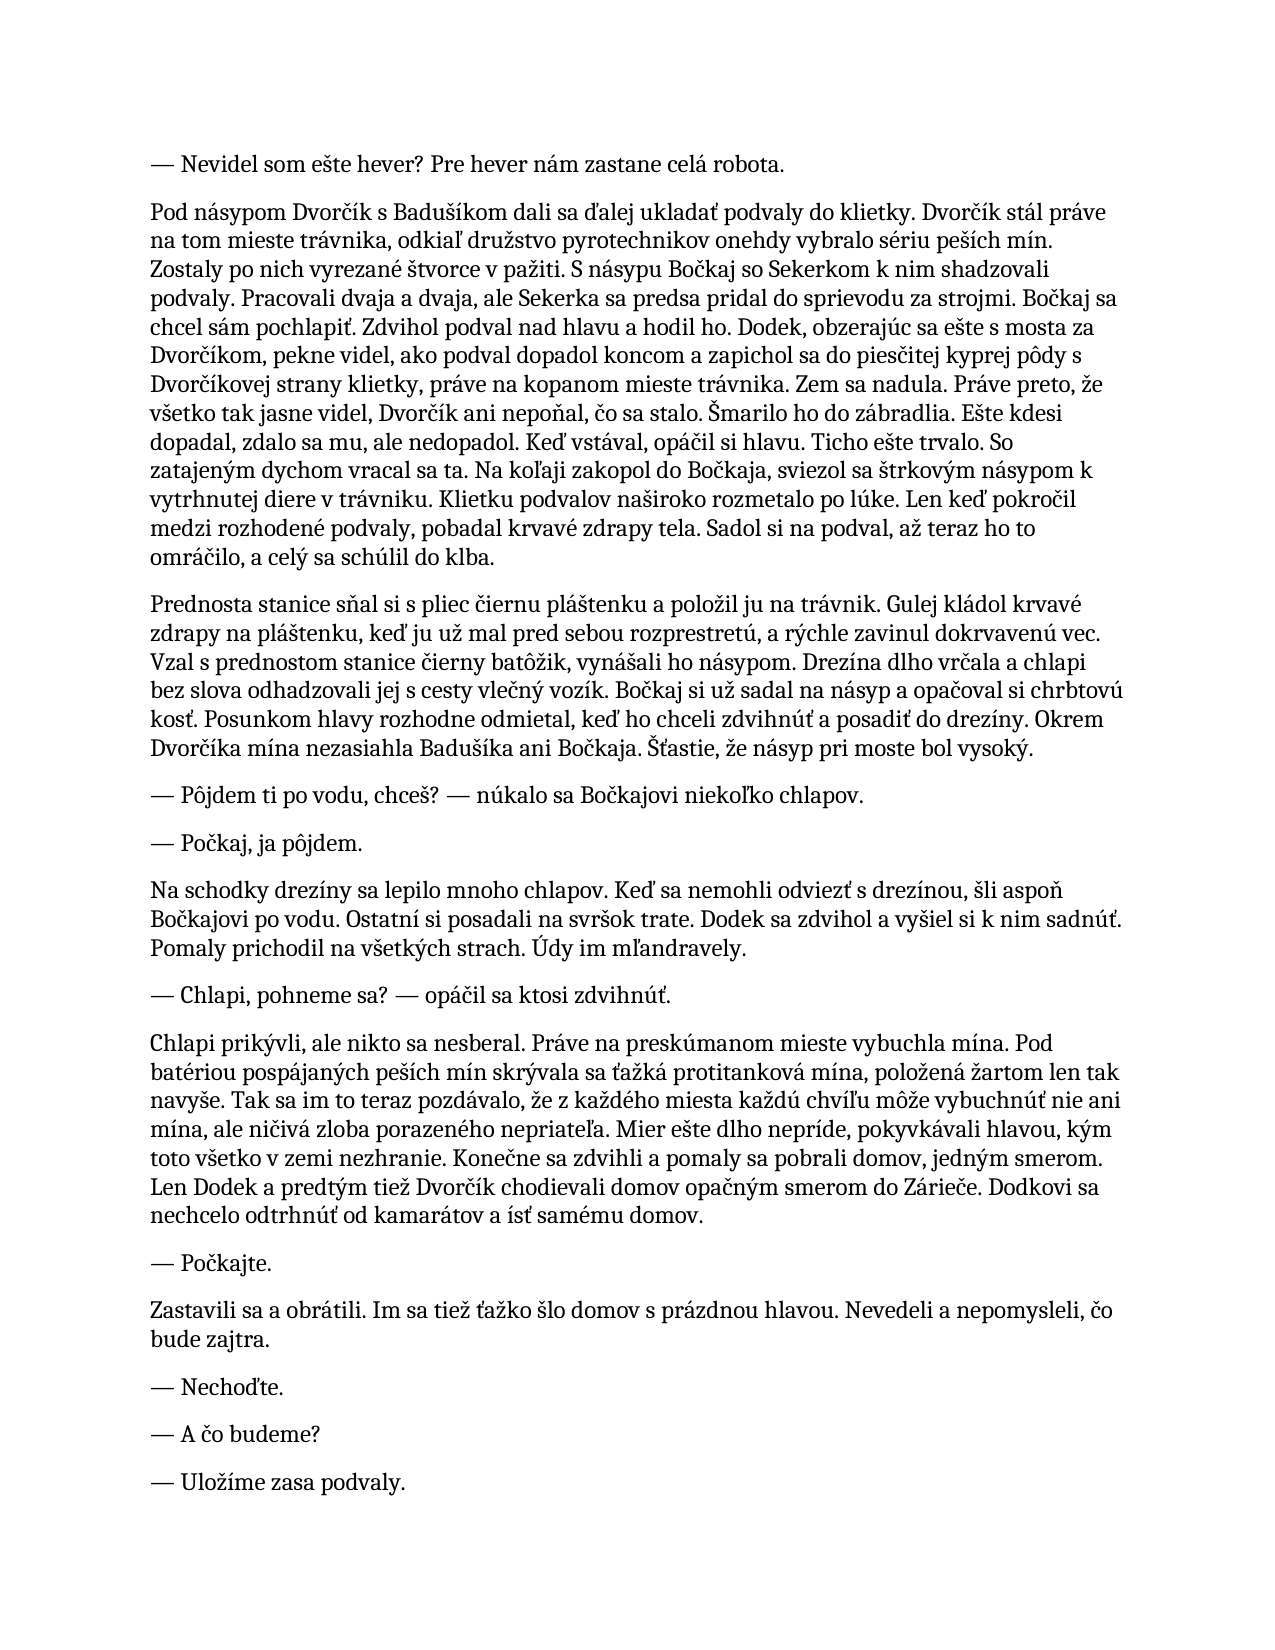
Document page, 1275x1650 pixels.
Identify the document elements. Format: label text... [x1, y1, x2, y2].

text Na schodky drezíny sa lepilo mnoho chlapov. Keď sa nemohli odviezť s drezínou, šli aspoň Bočkajovi po vodu. Ostatní si posadali na svršok trate. Dodek sa zdvihol a vyšiel si k nim sadnúť. Pomaly prichodil na všetkých strach. Údy im mľandravely. [150, 876, 1125, 962]
text — A čo budeme? [150, 1420, 1125, 1449]
text — Chlapi, pohneme sa? — opáčil sa ktosi zdvihnúť. [150, 981, 1125, 1010]
text Zastavili sa a obrátili. Im sa tiež ťažko šlo domov s prázdnou hlavou. Nevedeli a nepomysleli, čo bude zajtra. [150, 1296, 1125, 1354]
text Pod násypom Dvorčík s Badušíkom dali sa ďalej ukladať podvaly do klietky. Dvorčík stál práve na tom mieste trávnika, odkiaľ družstvo pyrotechnikov onehdy vybralo sériu peších mín. Zostaly po nich vyrezané štvorce v pažiti. S násypu Bočkaj so Sekerkom k nim shadzovali podvaly. Pracovali dvaja a dvaja, ale Sekerka sa predsa pridal do sprievodu za strojmi. Bočkaj sa chcel sám pochlapiť. Zdvihol podval nad hlavu a hodil ho. Dodek, obzerajúc sa ešte s mosta za Dvorčíkom, pekne videl, ako podval dopadol koncom a zapichol sa do piesčitej kyprej pôdy s Dvorčíkovej strany klietky, práve na kopanom mieste trávnika. Zem sa nadula. Práve preto, že všetko tak jasne videl, Dvorčík ani nepoňal, čo sa stalo. Šmarilo ho do zábradlia. Ešte kdesi dopadal, zdalo sa mu, ale nedopadol. Keď vstával, opáčil si hlavu. Ticho ešte trvalo. So zatajeným dychom vracal sa ta. Na koľaji zakopol do Bočkaja, sviezol sa štrkovým násypom k vytrhnutej diere v trávniku. Klietku podvalov naširoko rozmetalo po lúke. Len keď pokročil medzi rozhodené podvaly, pobadal krvavé zdrapy tela. Sadol si na podval, až teraz ho to omráčilo, a celý sa schúlil do klba. [150, 197, 1125, 571]
text — Počkajte. [150, 1249, 1125, 1277]
text Prednosta stanice sňal si s pliec čiernu pláštenku a položil ju na trávnik. Gulej kládol krvavé zdrapy na pláštenku, keď ju už mal pred sebou rozprestretú, a rýchle zavinul dokrvavenú vec. Vzal s prednostom stanice čierny batôžik, vynášali ho násypom. Drezína dlho vrčala a chlapi bez slova odhadzovali jej s cesty vlečný vozík. Bočkaj si už sadal na násyp a opačoval si chrbtovú kosť. Posunkom hlavy rozhodne odmietal, keď ho chceli zdvihnúť a posadiť do drezíny. Okrem Dvorčíka mína nezasiahla Badušíka ani Bočkaja. Šťastie, že násyp pri moste bol vysoký. [150, 590, 1125, 762]
text — Počkaj, ja pôjdem. [150, 829, 1125, 857]
text — Pôjdem ti po vodu, chceš? — núkalo sa Bočkajovi niekoľko chlapov. [150, 781, 1125, 810]
text — Uložíme zasa podvaly. [150, 1467, 1125, 1496]
text Chlapi prikývli, ale nikto sa nesberal. Práve na preskúmanom mieste vybuchla mína. Pod batériou pospájaných peších mín skrývala sa ťažká protitanková mína, položená žartom len tak navyše. Tak sa im to teraz pozdávalo, že z každého miesta každú chvíľu môže vybuchnúť nie ani mína, ale ničivá zloba porazeného nepriateľa. Mier ešte dlho nepríde, pokyvkávali hlavou, kým toto všetko v zemi nezhranie. Konečne sa zdvihli a pomaly sa pobrali domov, jedným smerom. Len Dodek a predtým tiež Dvorčík chodievali domov opačným smerom do Zárieče. Dodkovi sa nechcelo odtrhnúť od kamarátov a ísť samému domov. [150, 1029, 1125, 1230]
text — Nechoďte. [150, 1372, 1125, 1401]
text — Nevidel som ešte hever? Pre hever nám zastane celá robota. [150, 150, 1125, 179]
